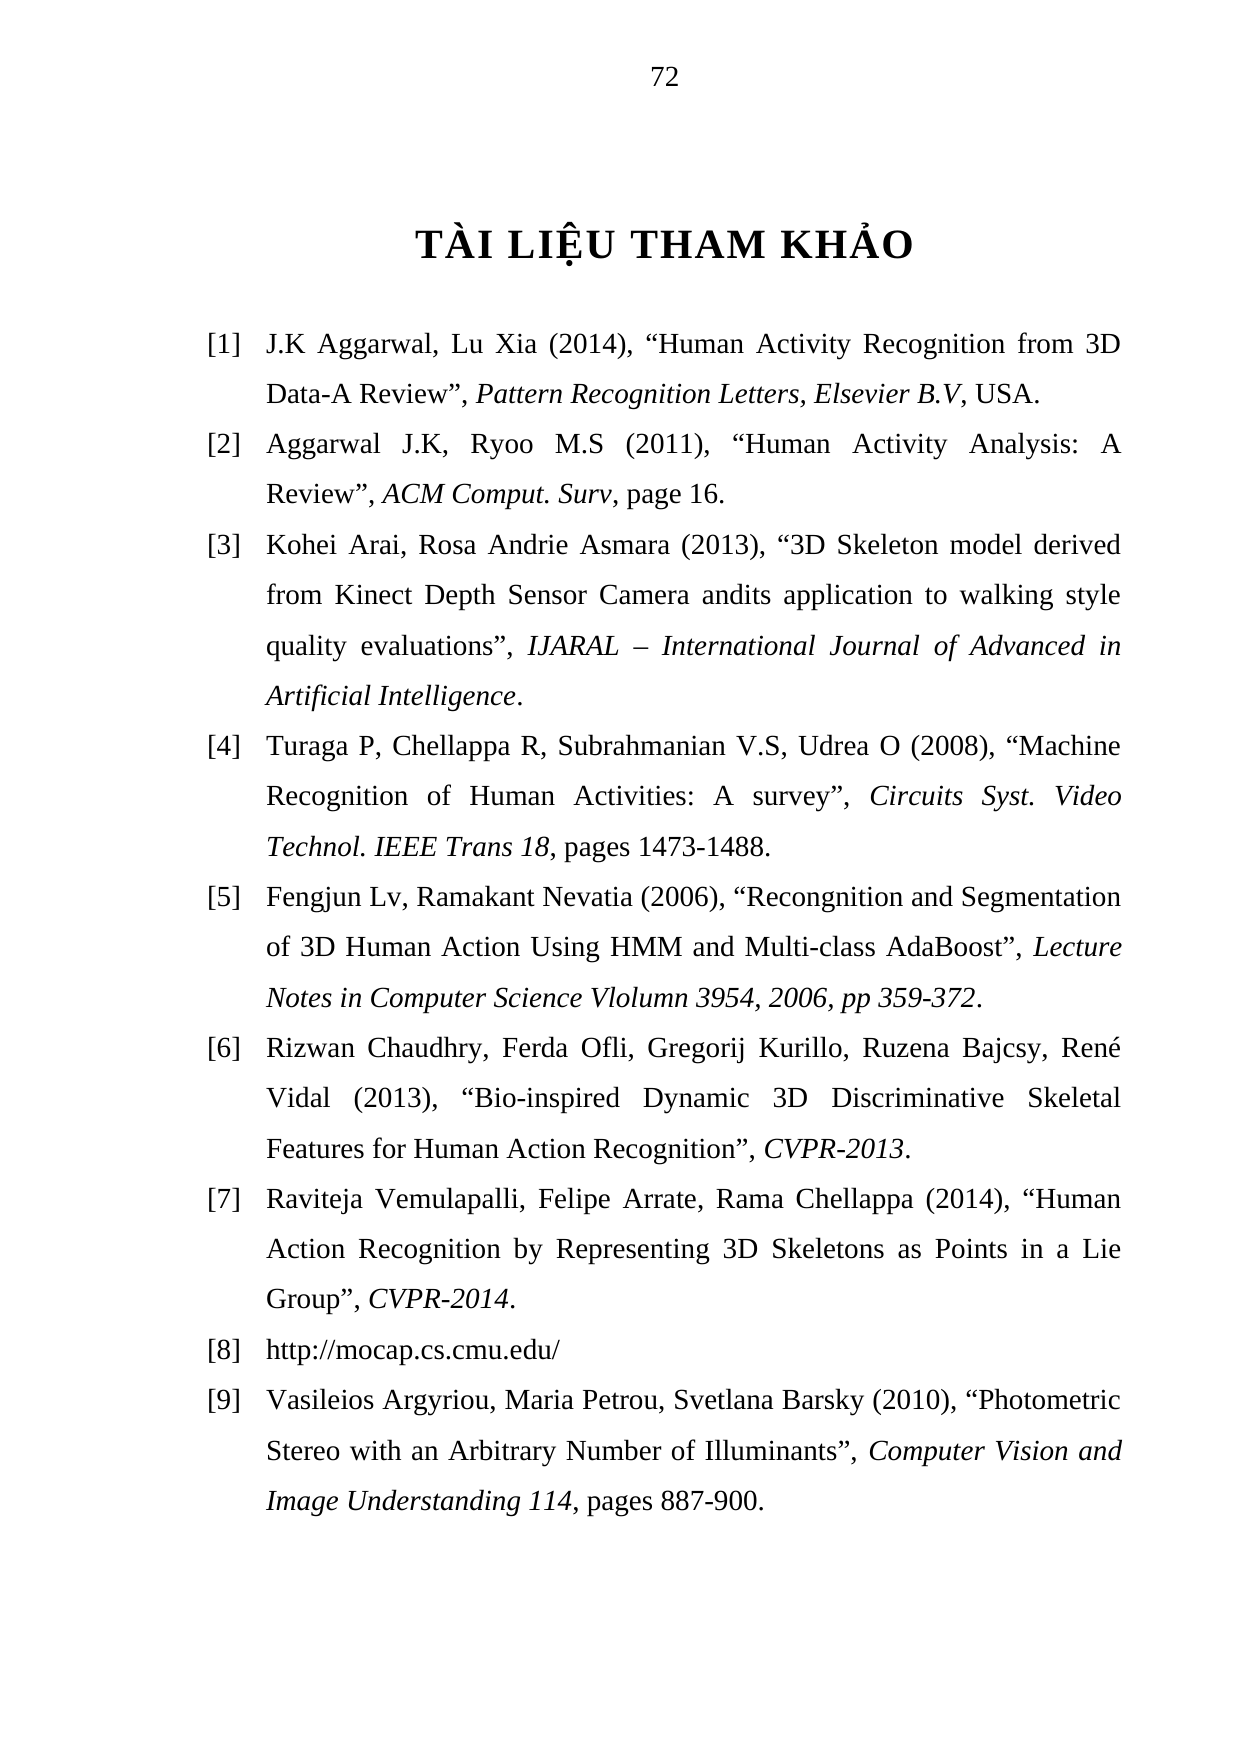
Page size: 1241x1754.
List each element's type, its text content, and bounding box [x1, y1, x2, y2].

text Fengjun Lv, Ramakant Nevatia (2006), “Recongnition and Segmentation of 3D Human Action Using HMM and Multi-class AdaBoost”, Lecture Notes in Computer Science Vlolumn 3954, 2006, pp 359-372. [207, 879, 1122, 1013]
subtitle TÀI LIỆU THAM KHẢO [207, 219, 1122, 267]
text Rizwan Chaudhry, Ferda Ofli, Gregorij Kurillo, Ruzena Bajcsy, René Vidal (2013), “Bio-inspired Dynamic 3D Discriminative Skeletal Features for Human Action Recognition”, CVPR-2013. [207, 1030, 1122, 1164]
text Kohei Arai, Rosa Andrie Asmara (2013), “3D Skeleton model derived from Kinect Depth Sensor Camera andits application to walking style quality evaluations”, IJARAL – International Journal of Advanced in Artificial Intelligence. [207, 527, 1122, 711]
text Aggarwal J.K, Ryoo M.S (2011), “Human Activity Analysis: A Review”, ACM Comput. Surv, page 16. [207, 426, 1122, 510]
text Vasileios Argyriou, Maria Petrou, Svetlana Barsky (2010), “Photometric Stereo with an Arbitrary Number of Illuminants”, Computer Vision and Image Understanding 114, pages 887-900. [207, 1382, 1122, 1516]
text J.K Aggarwal, Lu Xia (2014), “Human Activity Recognition from 3D Data-A Review”, Pattern Recognition Letters, Elsevier B.V, USA. [207, 326, 1122, 409]
text http://mocap.cs.cmu.edu/ [207, 1332, 1122, 1366]
text Turaga P, Chellappa R, Subrahmanian V.S, Udrea O (2008), “Machine Recognition of Human Activities: A survey”, Circuits Syst. Video Technol. IEEE Trans 18, pages 1473-1488. [207, 728, 1122, 862]
text Raviteja Vemulapalli, Felipe Arrate, Rama Chellappa (2014), “Human Action Recognition by Representing 3D Skeletons as Points in a Lie Group”, CVPR-2014. [207, 1181, 1122, 1315]
